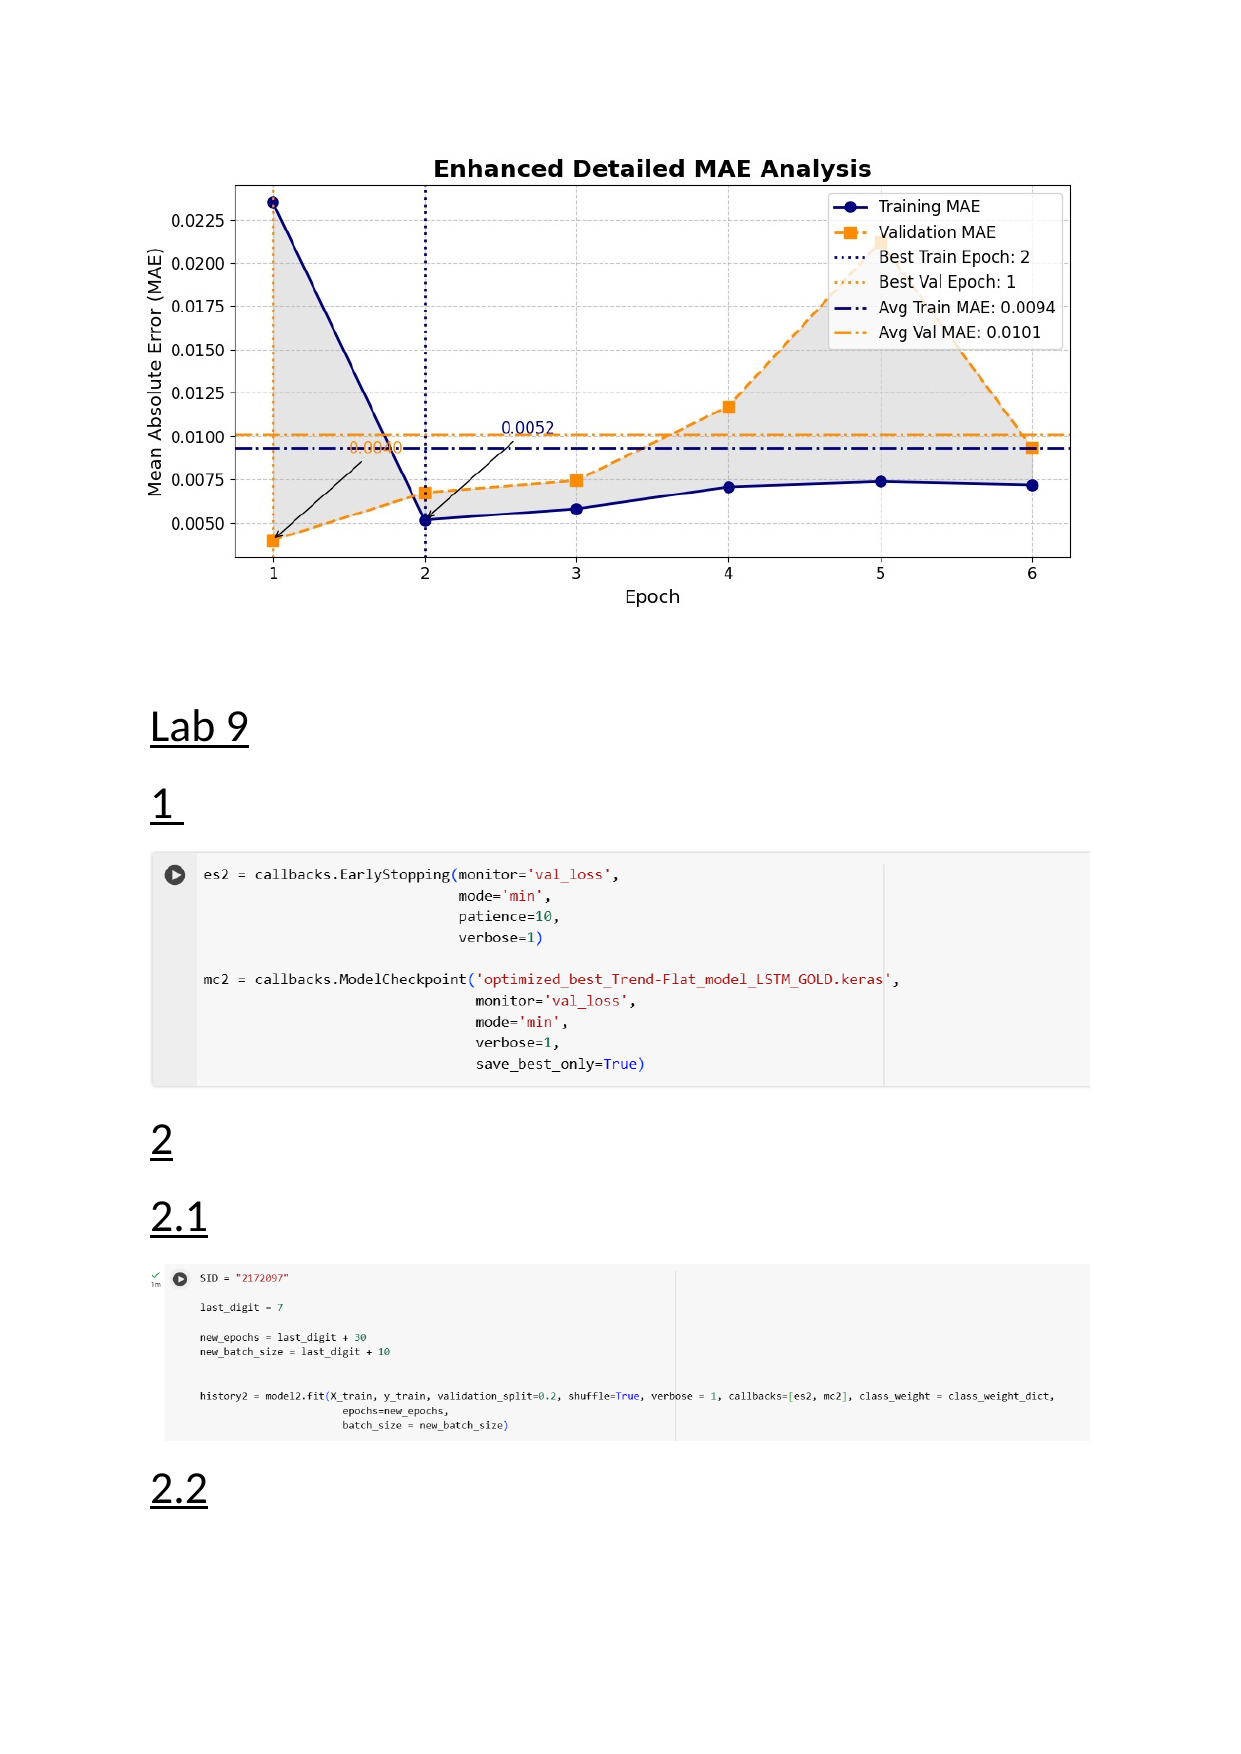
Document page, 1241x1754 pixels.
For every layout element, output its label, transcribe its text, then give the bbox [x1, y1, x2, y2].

picture [150, 851, 1091, 1092]
picture [150, 1264, 1091, 1441]
text 2.1 [150, 1187, 1090, 1243]
text 1 [150, 774, 1090, 830]
picture [137, 150, 1078, 616]
text 2 [150, 1110, 1090, 1166]
text Lab 9 [150, 697, 1090, 753]
text 2.2 [150, 1459, 1090, 1515]
